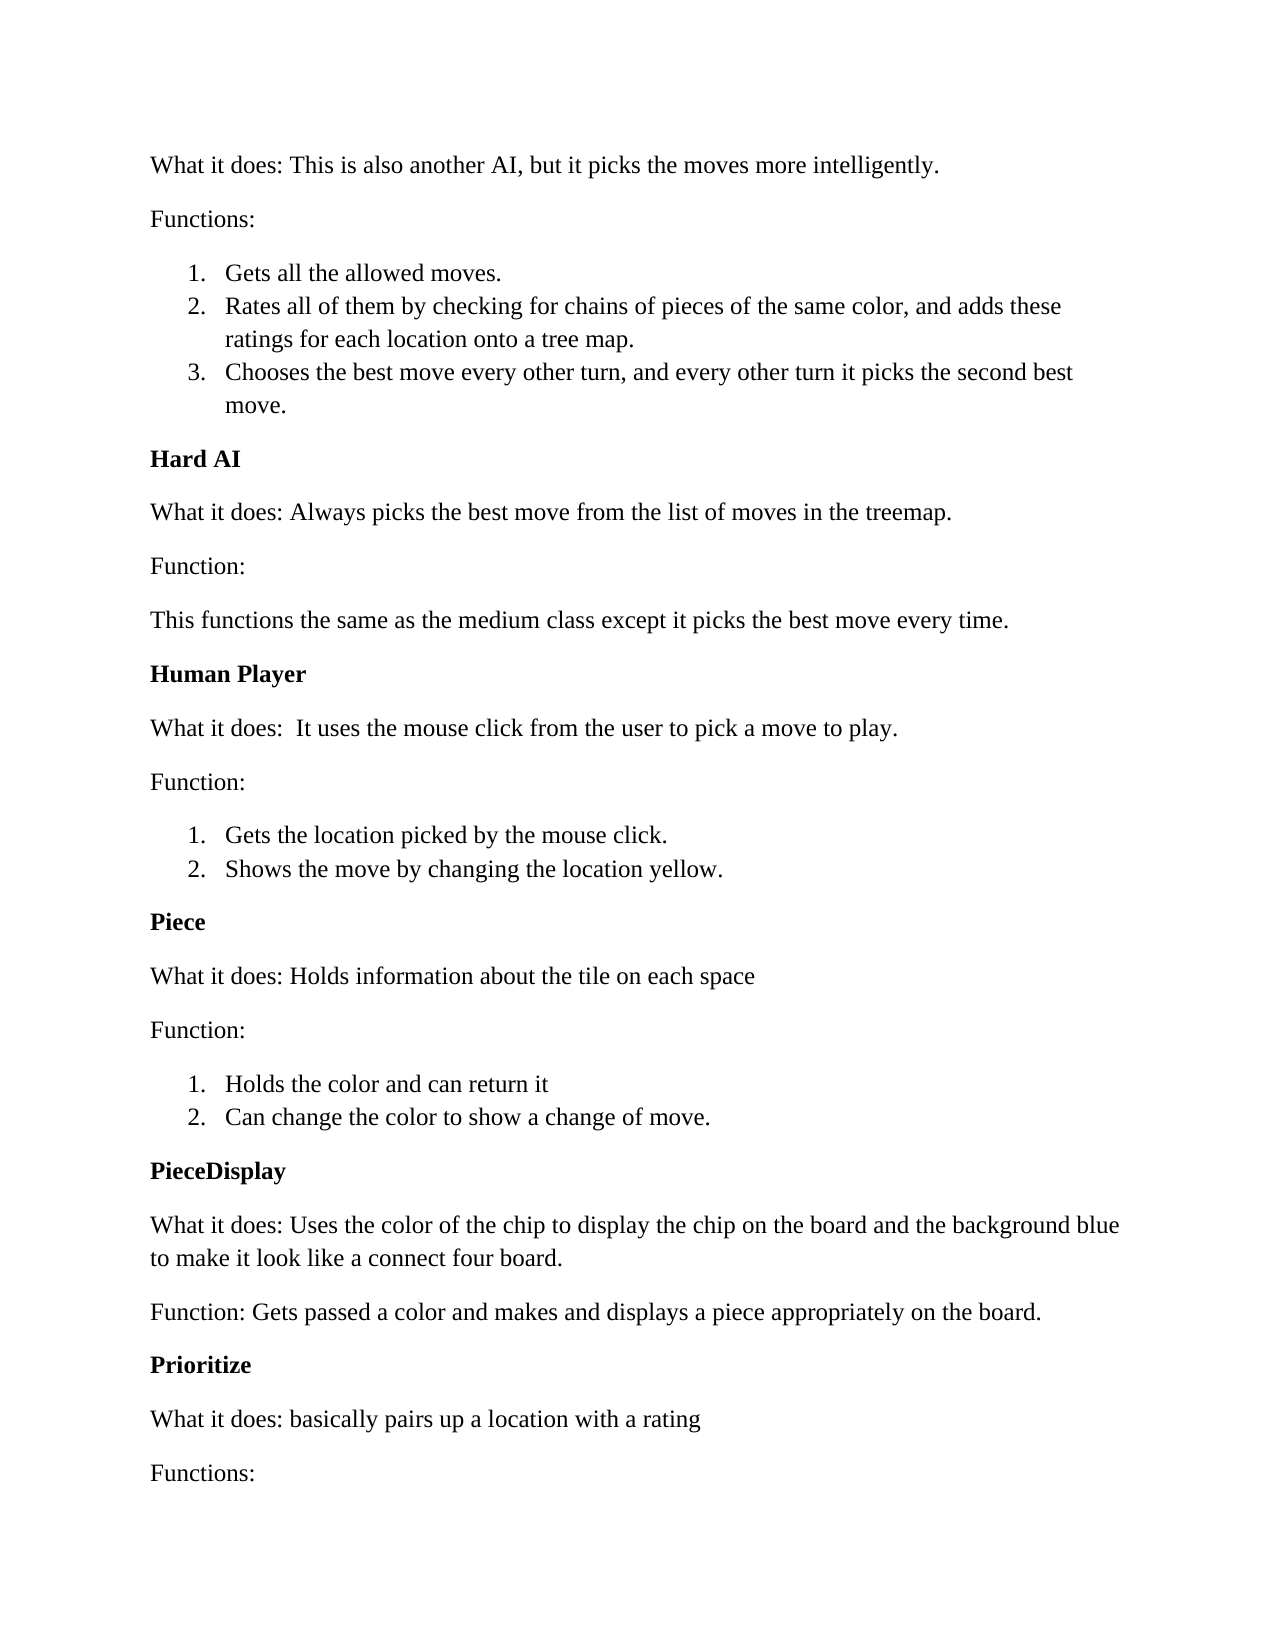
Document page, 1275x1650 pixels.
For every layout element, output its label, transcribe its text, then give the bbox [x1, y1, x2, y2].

text This functions the same as the medium class except it picks the best move every time. [150, 605, 1125, 634]
list Can change the color to show a change of move. [187, 1102, 1125, 1131]
text Function: [150, 767, 1125, 796]
text What it does: Uses the color of the chip to display the chip on the board and the background blue to make it look like a connect four board. [150, 1210, 1125, 1272]
text Functions: [150, 204, 1125, 233]
text Function: Gets passed a color and makes and displays a piece appropriately on the board. [150, 1297, 1125, 1325]
text Piece [150, 907, 1125, 936]
list Chooses the best move every other turn, and every other turn it picks the second best move. [187, 357, 1125, 418]
text What it does: It uses the mouse click from the user to pick a move to play. [150, 713, 1125, 742]
text What it does: Always picks the best move from the list of moves in the treemap. [150, 497, 1125, 526]
list Gets the location picked by the mouse click. [187, 821, 1125, 849]
text Function: [150, 1015, 1125, 1044]
text What it does: basically pairs up a location with a rating [150, 1404, 1125, 1433]
text Human Player [150, 659, 1125, 688]
text Prioritize [150, 1351, 1125, 1379]
text Function: [150, 551, 1125, 580]
text Hard AI [150, 444, 1125, 472]
list Shows the move by changing the location yellow. [187, 854, 1125, 882]
text What it does: Holds information about the tile on each space [150, 961, 1125, 990]
list Gets all the allowed moves. [187, 258, 1125, 286]
text PieceDisplay [150, 1156, 1125, 1185]
list Rates all of them by checking for chains of pieces of the same color, and adds these ratings for each location onto a tree map. [187, 291, 1125, 352]
text Functions: [150, 1458, 1125, 1487]
list Holds the color and can return it [187, 1069, 1125, 1098]
text What it does: This is also another AI, but it picks the moves more intelligently. [150, 150, 1125, 179]
